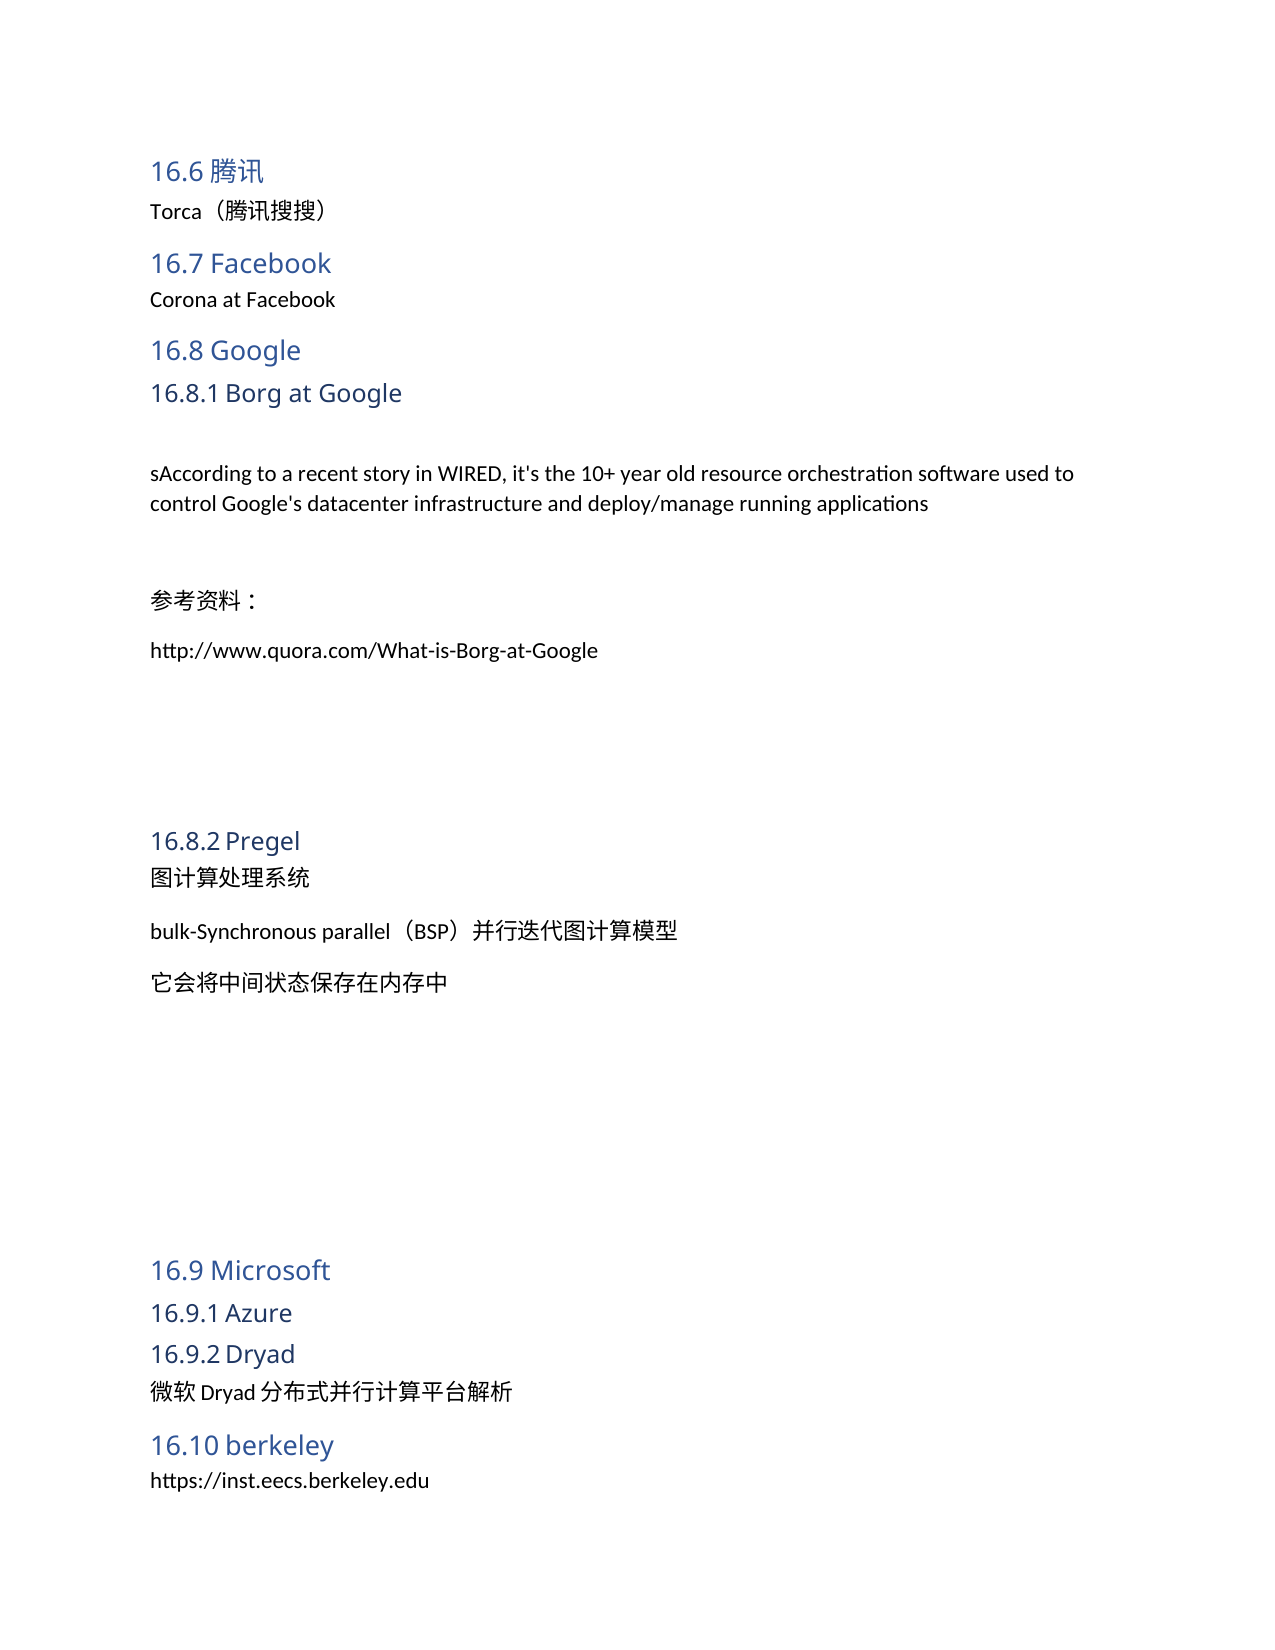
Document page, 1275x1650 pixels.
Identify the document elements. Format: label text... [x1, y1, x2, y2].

text https://inst.eecs.berkeley.edu [150, 1466, 1125, 1494]
subtitle Microsoft [150, 1252, 1125, 1289]
text Corona at Facebook [150, 285, 1125, 313]
text 微软Dryad分布式并行计算平台解析 [150, 1373, 1125, 1407]
subtitle Google [150, 332, 1125, 368]
subtitle berkeley [150, 1426, 1125, 1463]
text sAccording to a recent story in WIRED, it's the 10+ year old resource orchestration software used to control Google's datacenter infrastructure and deploy/manage running applications [150, 459, 1125, 517]
text 参考资料 ： [150, 583, 1125, 616]
subtitle Borg at Google [150, 376, 1125, 410]
subtitle Dryad [150, 1337, 1125, 1371]
text Torca（腾讯搜搜） [150, 192, 1125, 226]
subtitle Azure [150, 1296, 1125, 1330]
text bulk-Synchronous parallel（BSP）并行迭代图计算模型 [150, 912, 1125, 946]
subtitle Facebook [150, 245, 1125, 282]
text 它会将中间状态保存在内存中 [150, 965, 1125, 998]
text http://www.quora.com/What-is-Borg-at-Google [150, 636, 1125, 664]
text 图计算处理系统 [150, 860, 1125, 893]
subtitle 腾讯 [150, 150, 1125, 189]
subtitle Pregel [150, 823, 1125, 857]
